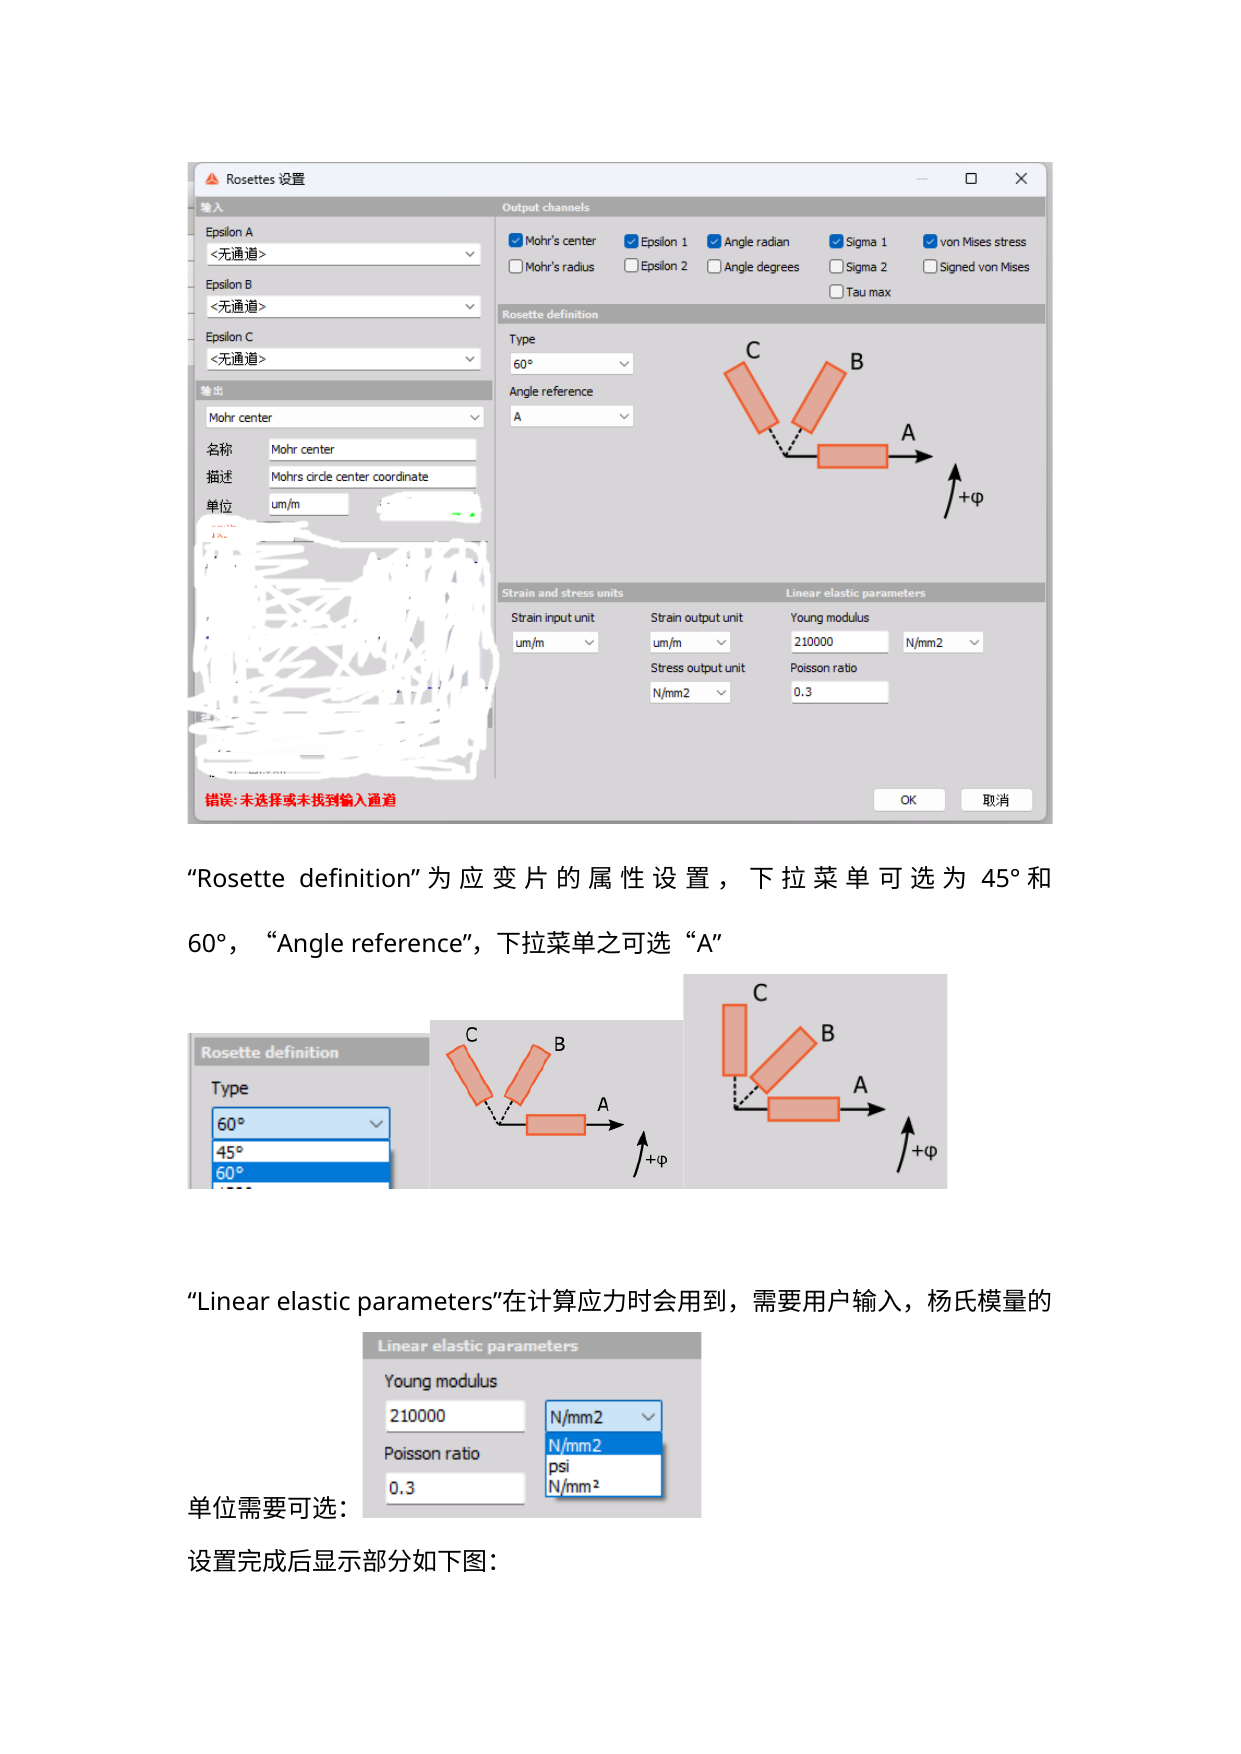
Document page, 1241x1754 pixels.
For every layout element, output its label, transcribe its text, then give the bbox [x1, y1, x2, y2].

text 设置完成后显示部分如下图： [187, 1527, 1053, 1592]
picture [187, 162, 1053, 824]
picture [362, 1332, 702, 1518]
text “Rosette definition”为应变片的属性设置，下拉菜单可选为45°和60°，“Angle reference”，下拉菜单之可选“A” [187, 844, 1053, 974]
picture [187, 974, 948, 1189]
